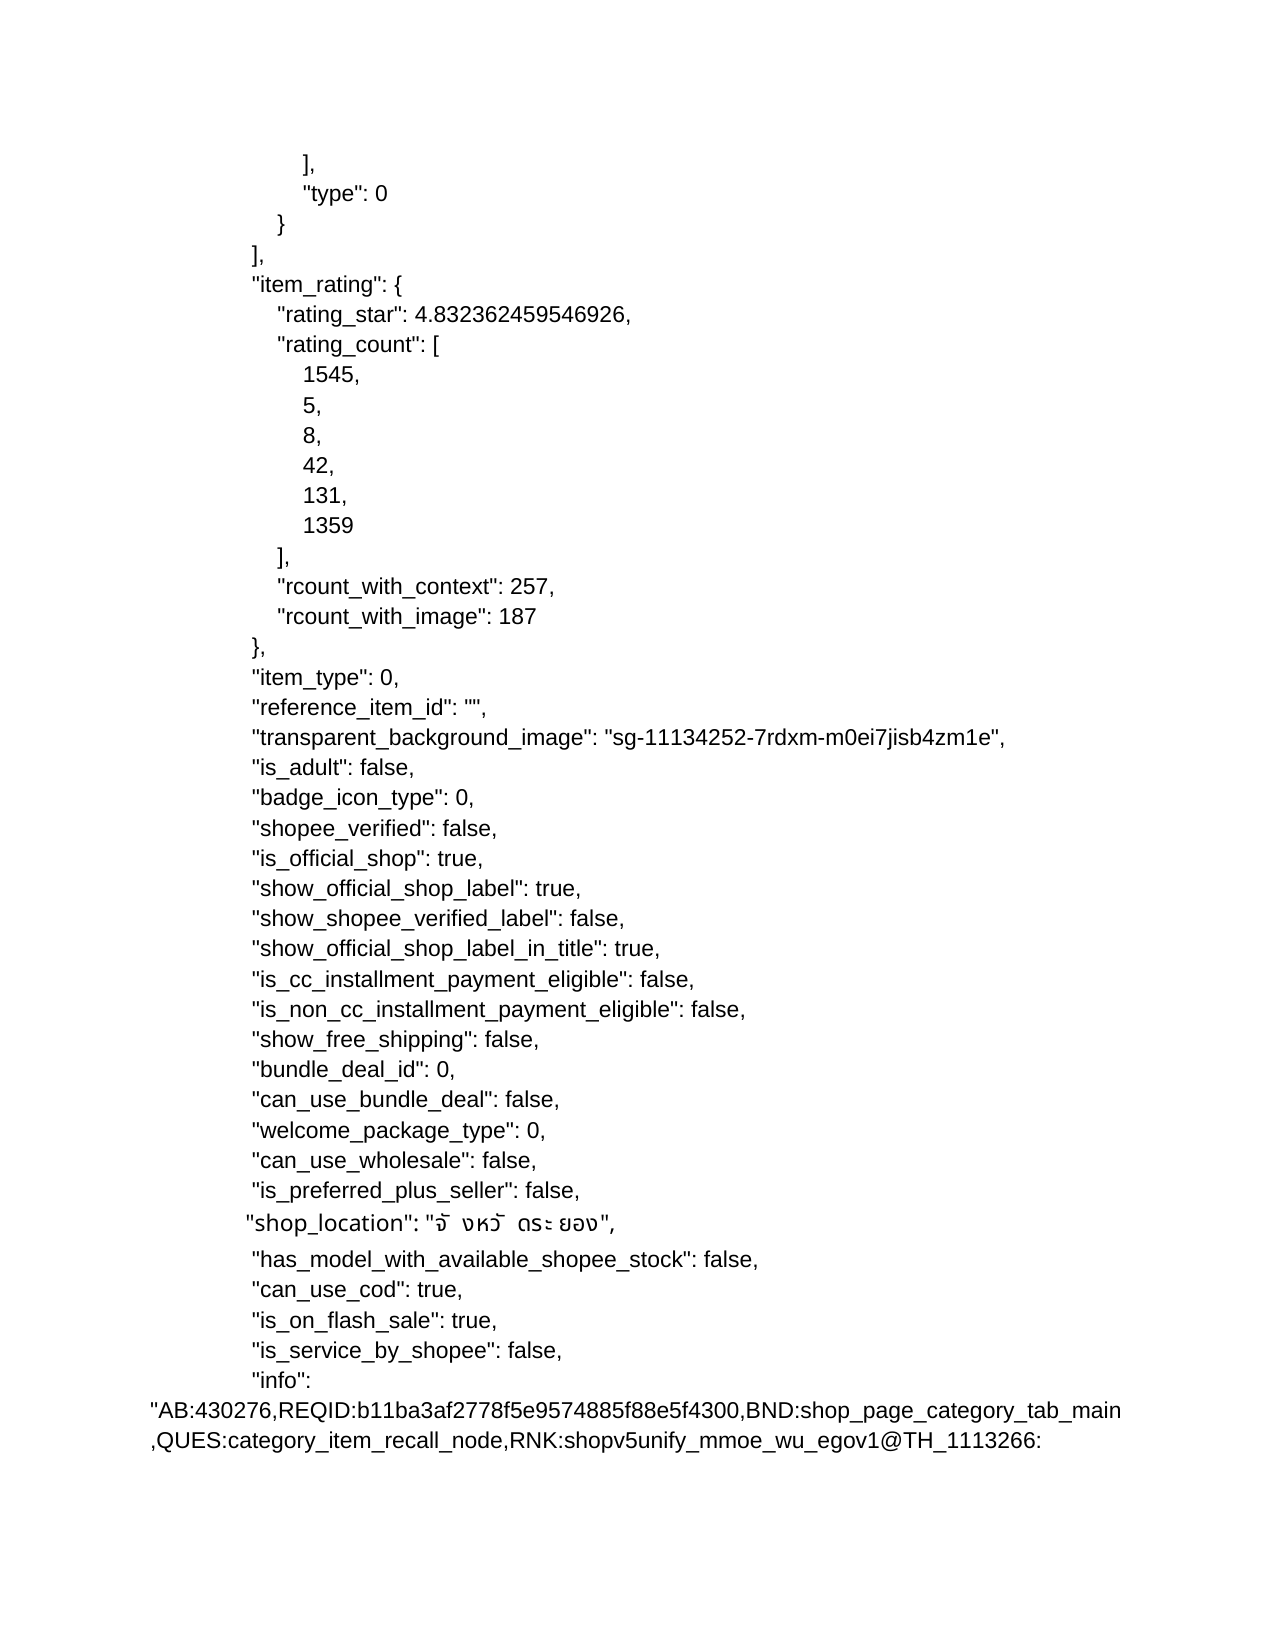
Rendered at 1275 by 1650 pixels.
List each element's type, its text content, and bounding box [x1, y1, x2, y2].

text "is_on_flash_sale": true, [150, 1307, 1125, 1333]
text "is_official_shop": true, [150, 845, 1125, 871]
text } [150, 210, 1125, 237]
text 131, [150, 482, 1125, 509]
text "is_cc_installment_payment_eligible": false, [150, 966, 1125, 992]
text ], [150, 150, 1125, 176]
text "show_free_shipping": false, [150, 1026, 1125, 1052]
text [150, 1367, 1125, 1454]
text 1359 [150, 512, 1125, 539]
text ], [150, 543, 1125, 569]
text "badge_icon_type": 0, [150, 784, 1125, 811]
text "rating_star": 4.832362459546926, [150, 301, 1125, 327]
text "bundle_deal_id": 0, [150, 1056, 1125, 1083]
text "is_adult": false, [150, 754, 1125, 781]
text ], [150, 241, 1125, 267]
text "show_official_shop_label_in_title": true, [150, 935, 1125, 962]
text "can_use_cod": true, [150, 1276, 1125, 1303]
text "show_shopee_verified_label": false, [150, 905, 1125, 932]
text "type": 0 [150, 180, 1125, 207]
text "transparent_background_image": "sg-11134252-7rdxm-m0ei7jisb4zm1e", [150, 724, 1125, 750]
text "is_service_by_shopee": false, [150, 1337, 1125, 1363]
text "can_use_wholesale": false, [150, 1147, 1125, 1173]
text "shopee_verified": false, [150, 814, 1125, 841]
text "reference_item_id": "", [150, 694, 1125, 720]
text "can_use_bundle_deal": false, [150, 1086, 1125, 1113]
text "item_type": 0, [150, 663, 1125, 690]
text }, [150, 633, 1125, 660]
text "welcome_package_type": 0, [150, 1117, 1125, 1143]
text "rating_count": [ [150, 331, 1125, 358]
text "has_model_with_available_shopee_stock": false, [150, 1246, 1125, 1272]
text "is_non_cc_installment_payment_eligible": false, [150, 996, 1125, 1022]
text "show_official_shop_label": true, [150, 875, 1125, 901]
text 5, [150, 392, 1125, 418]
text "shop_location": "จังหวัดระยอง", [150, 1207, 1125, 1241]
text "rcount_with_context": 257, [150, 573, 1125, 599]
text "is_preferred_plus_seller": false, [150, 1177, 1125, 1203]
text "item_rating": { [150, 271, 1125, 297]
text 1545, [150, 361, 1125, 388]
text "rcount_with_image": 187 [150, 603, 1125, 629]
text 42, [150, 452, 1125, 478]
text 8, [150, 422, 1125, 448]
